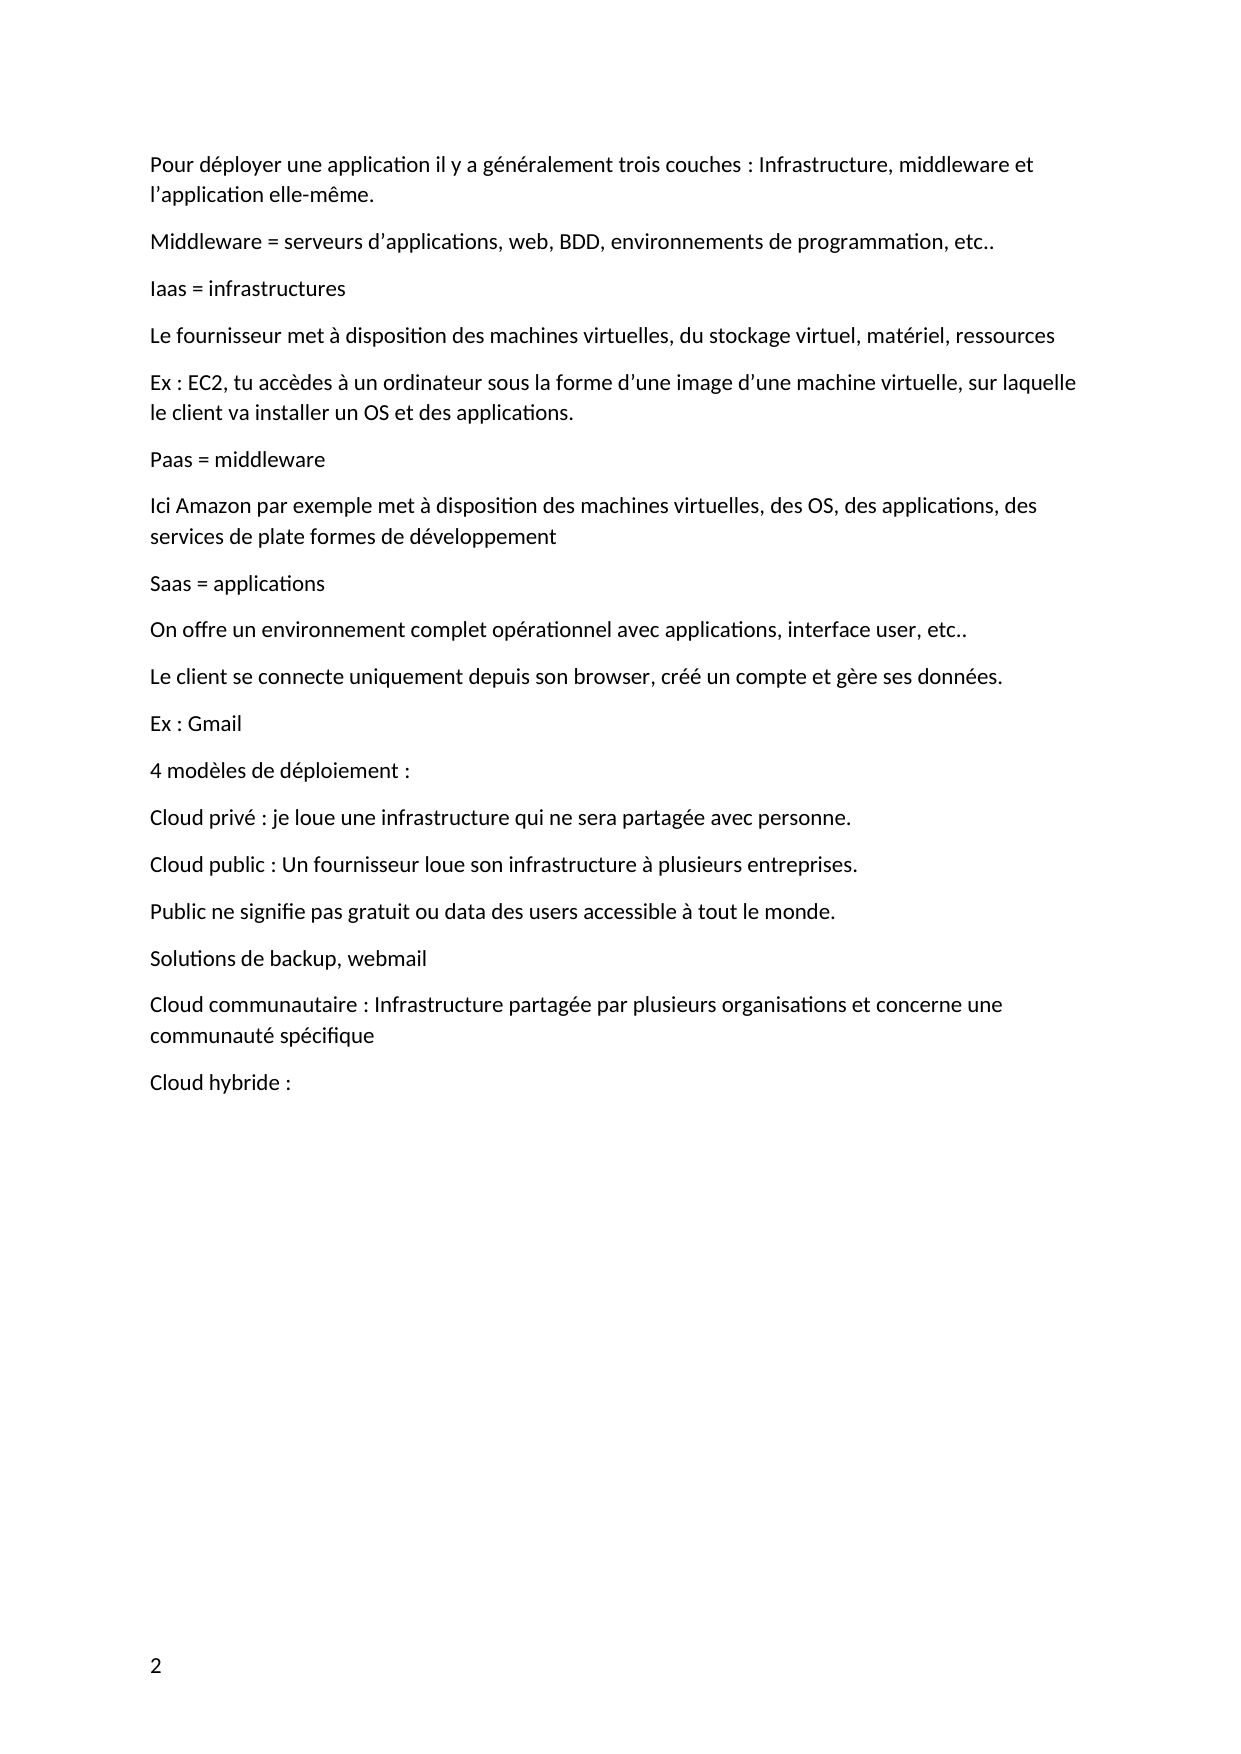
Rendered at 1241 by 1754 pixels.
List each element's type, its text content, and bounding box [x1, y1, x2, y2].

text Middleware = serveurs d’applications, web, BDD, environnements de programmation, etc.. [150, 227, 1090, 255]
text Cloud privé : je loue une infrastructure qui ne sera partagée avec personne. [150, 803, 1090, 831]
text Cloud communautaire : Infrastructure partagée par plusieurs organisations et concerne une communauté spécifique [150, 991, 1090, 1049]
text Public ne signifie pas gratuit ou data des users accessible à tout le monde. [150, 897, 1090, 925]
text Paas = middleware [150, 445, 1090, 473]
text Ex : Gmail [150, 709, 1090, 737]
text On offre un environnement complet opérationnel avec applications, interface user, etc.. [150, 616, 1090, 644]
text 4 modèles de déploiement : [150, 756, 1090, 784]
text Saas = applications [150, 569, 1090, 597]
text Solutions de backup, webmail [150, 944, 1090, 972]
text Pour déployer une application il y a généralement trois couches : Infrastructure, middleware et l’application elle-même. [150, 150, 1090, 208]
text Le fournisseur met à disposition des machines virtuelles, du stockage virtuel, matériel, ressources [150, 321, 1090, 349]
text Cloud public : Un fournisseur loue son infrastructure à plusieurs entreprises. [150, 850, 1090, 878]
text Ex : EC2, tu accèdes à un ordinateur sous la forme d’une image d’une machine virtuelle, sur laquelle le client va installer un OS et des applications. [150, 368, 1090, 426]
text Cloud hybride : [150, 1068, 1090, 1096]
text Iaas = infrastructures [150, 274, 1090, 302]
text Le client se connecte uniquement depuis son browser, créé un compte et gère ses données. [150, 662, 1090, 691]
text Ici Amazon par exemple met à disposition des machines virtuelles, des OS, des applications, des services de plate formes de développement [150, 492, 1090, 550]
